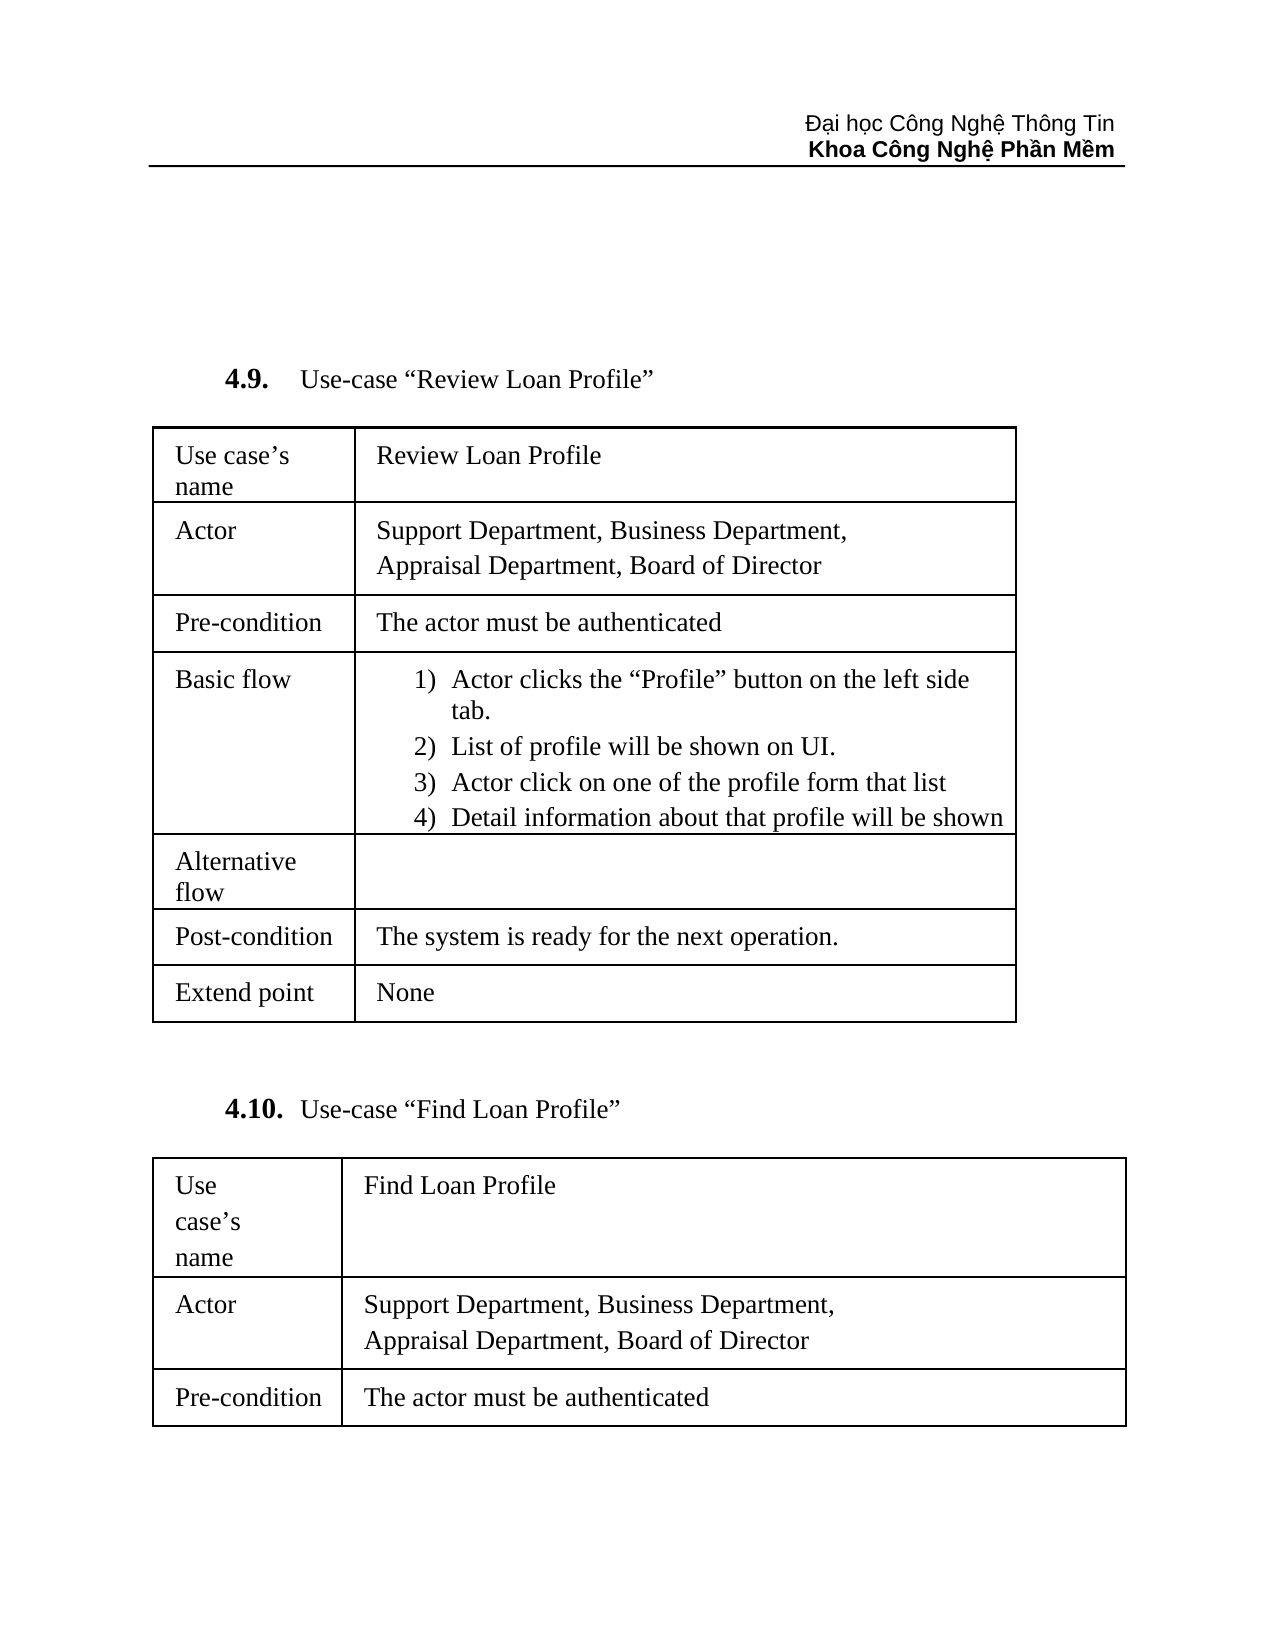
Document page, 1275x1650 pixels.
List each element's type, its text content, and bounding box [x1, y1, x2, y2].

table_cell Basic flow [154, 653, 354, 833]
table_cell Support Department, Business Department, Appraisal Department, Board of Director [356, 503, 1015, 594]
table_cell None [356, 966, 1015, 1021]
subtitle Use-case “Find Loan Profile” [225, 1092, 1206, 1125]
table_header Use case’s name [154, 429, 354, 501]
table_cell Support Department, Business Department, Appraisal Department, Board of Director [343, 1278, 1125, 1368]
table_cell Actor [154, 1278, 341, 1368]
table_cell The actor must be authenticated [343, 1370, 1125, 1425]
table_cell Pre-condition [154, 596, 354, 651]
table_cell Actor [154, 503, 354, 594]
table_cell Alternative flow [154, 835, 354, 907]
table_header Find Loan Profile [343, 1159, 1125, 1276]
table_cell [356, 835, 1015, 907]
table_header Review Loan Profile [356, 429, 1015, 501]
table_cell Actor clicks the “Profile” button on the left side tab. List of profile will be shown on UI. Actor click on one of the profile form that list Detail information about that profile will be shown [356, 653, 1015, 833]
table_header Use case’s name [154, 1159, 341, 1276]
table_cell Extend point [154, 966, 354, 1021]
table_cell The actor must be authenticated [356, 596, 1015, 651]
table_cell Post-condition [154, 910, 354, 964]
subtitle Use-case “Review Loan Profile” [225, 361, 1206, 394]
table_cell Pre-condition [154, 1370, 341, 1425]
table_cell The system is ready for the next operation. [356, 910, 1015, 964]
